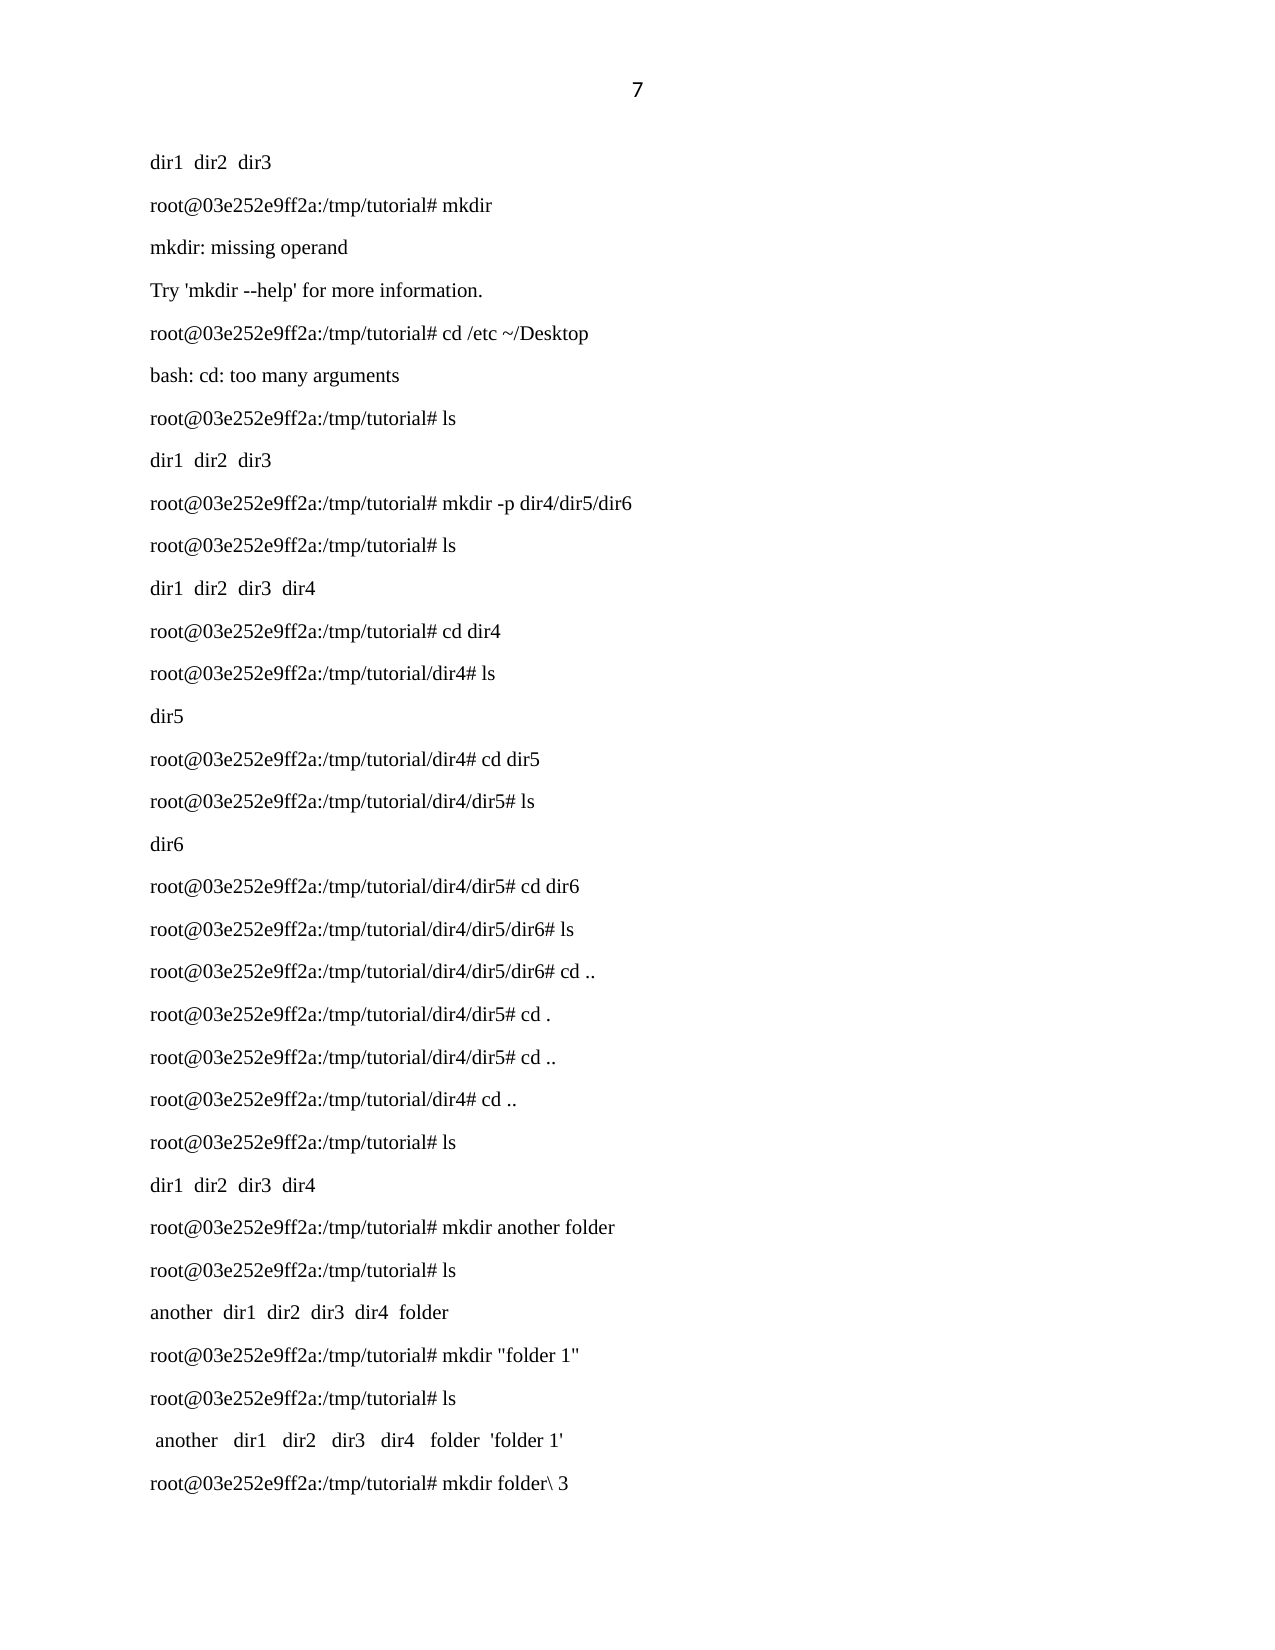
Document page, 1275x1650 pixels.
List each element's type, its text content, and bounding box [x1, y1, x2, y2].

text dir1 dir2 dir3 [150, 150, 1125, 174]
text root@03e252e9ff2a:/tmp/tutorial/dir4/dir5/dir6# ls [150, 917, 1125, 941]
text root@03e252e9ff2a:/tmp/tutorial# mkdir -p dir4/dir5/dir6 [150, 491, 1125, 515]
text root@03e252e9ff2a:/tmp/tutorial# ls [150, 1386, 1125, 1409]
text dir5 [150, 704, 1125, 728]
text root@03e252e9ff2a:/tmp/tutorial/dir4/dir5# cd . [150, 1002, 1125, 1026]
text bash: cd: too many arguments [150, 363, 1125, 387]
text root@03e252e9ff2a:/tmp/tutorial# mkdir "folder 1" [150, 1343, 1125, 1367]
text root@03e252e9ff2a:/tmp/tutorial/dir4/dir5# ls [150, 789, 1125, 813]
text root@03e252e9ff2a:/tmp/tutorial/dir4# cd .. [150, 1087, 1125, 1111]
text another dir1 dir2 dir3 dir4 folder 'folder 1' [150, 1428, 1125, 1452]
text root@03e252e9ff2a:/tmp/tutorial# cd dir4 [150, 619, 1125, 643]
text root@03e252e9ff2a:/tmp/tutorial/dir4# ls [150, 661, 1125, 685]
text root@03e252e9ff2a:/tmp/tutorial# ls [150, 533, 1125, 557]
text dir1 dir2 dir3 [150, 448, 1125, 472]
text dir1 dir2 dir3 dir4 [150, 1172, 1125, 1197]
text Try 'mkdir --help' for more information. [150, 278, 1125, 302]
text root@03e252e9ff2a:/tmp/tutorial/dir4# cd dir5 [150, 746, 1125, 771]
text another dir1 dir2 dir3 dir4 folder [150, 1300, 1125, 1324]
text root@03e252e9ff2a:/tmp/tutorial# mkdir [150, 193, 1125, 217]
text root@03e252e9ff2a:/tmp/tutorial# ls [150, 1258, 1125, 1282]
text dir6 [150, 832, 1125, 856]
text root@03e252e9ff2a:/tmp/tutorial/dir4/dir5# cd dir6 [150, 874, 1125, 898]
text root@03e252e9ff2a:/tmp/tutorial# mkdir another folder [150, 1215, 1125, 1239]
text mkdir: missing operand [150, 235, 1125, 259]
text dir1 dir2 dir3 dir4 [150, 576, 1125, 600]
text root@03e252e9ff2a:/tmp/tutorial# cd /etc ~/Desktop [150, 320, 1125, 344]
text root@03e252e9ff2a:/tmp/tutorial# ls [150, 406, 1125, 430]
text root@03e252e9ff2a:/tmp/tutorial# mkdir folder\ 3 [150, 1471, 1125, 1495]
text root@03e252e9ff2a:/tmp/tutorial/dir4/dir5/dir6# cd .. [150, 959, 1125, 983]
text root@03e252e9ff2a:/tmp/tutorial# ls [150, 1130, 1125, 1154]
text root@03e252e9ff2a:/tmp/tutorial/dir4/dir5# cd .. [150, 1045, 1125, 1069]
